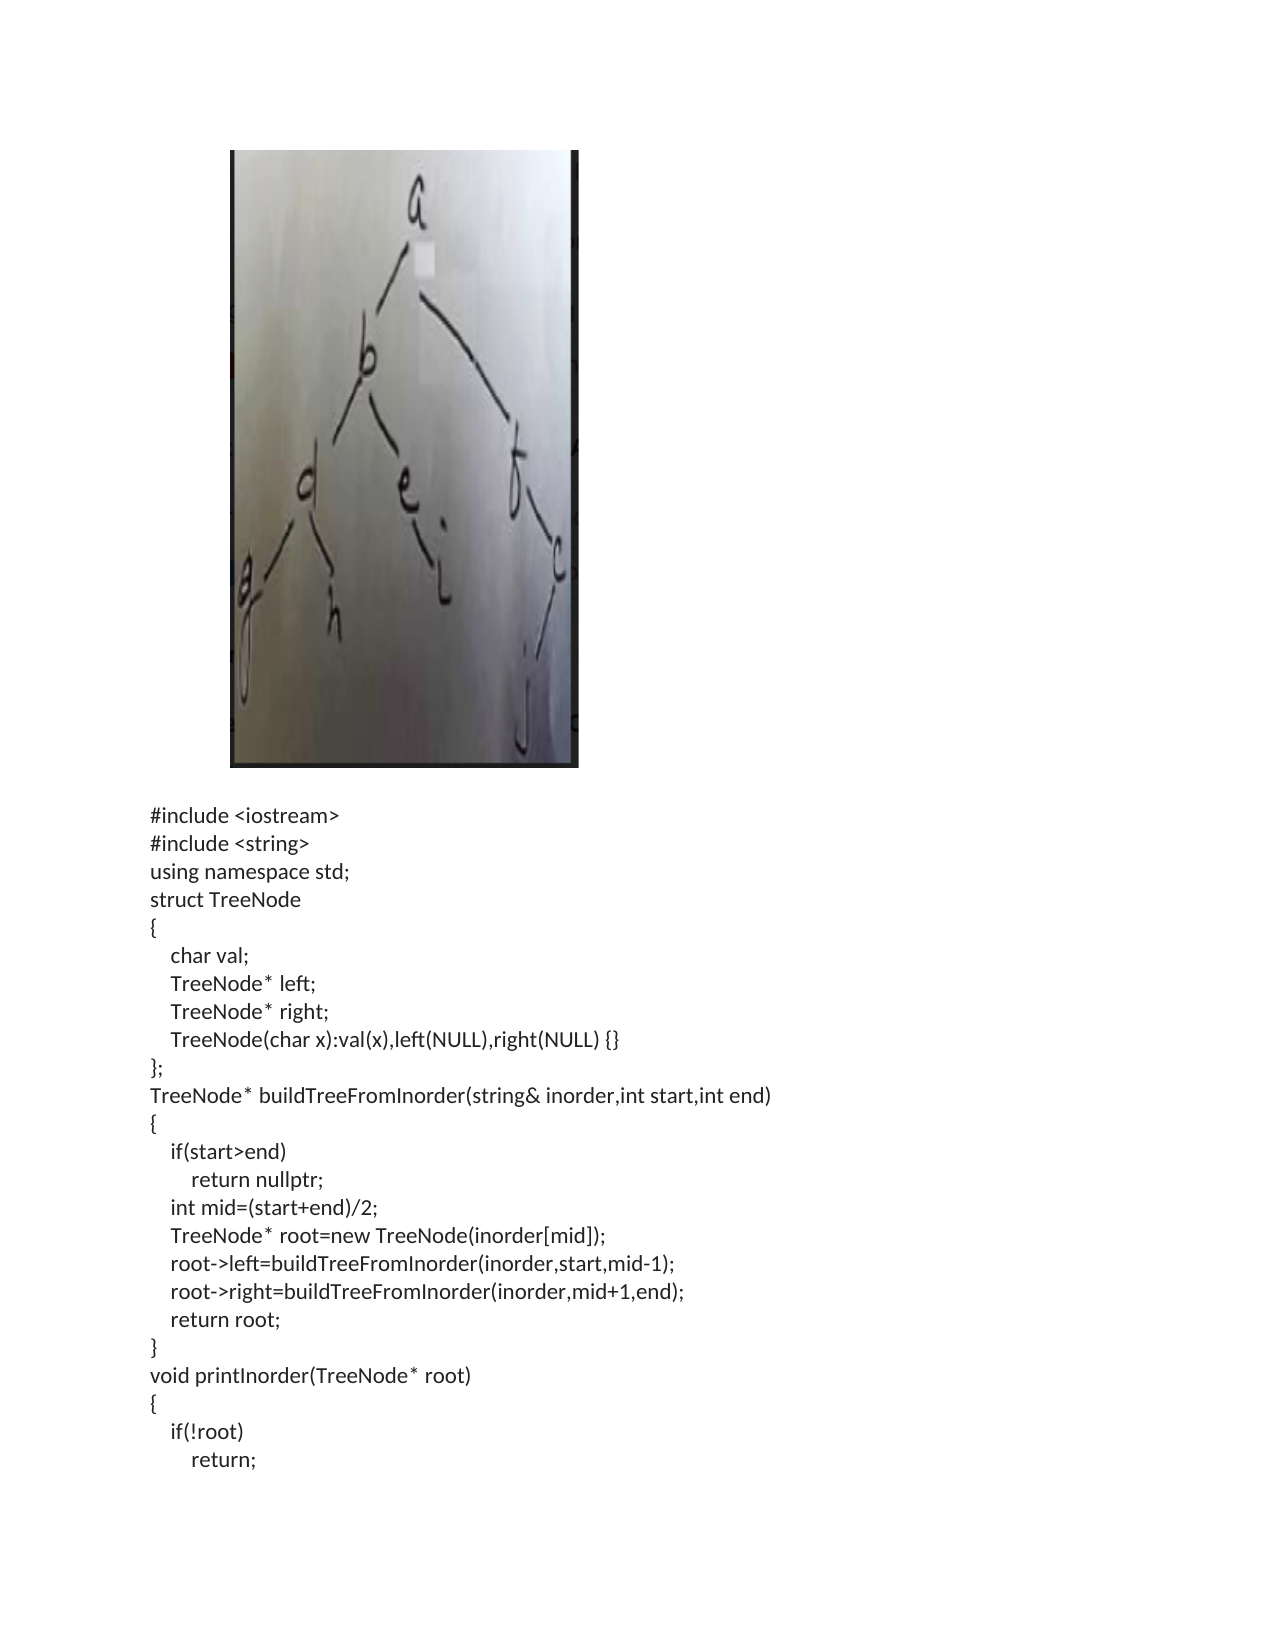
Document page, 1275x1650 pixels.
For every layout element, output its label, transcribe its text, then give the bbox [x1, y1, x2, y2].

text TreeNode* left; [150, 969, 1125, 997]
text using namespace std; [150, 857, 1125, 885]
text if(start>end) [150, 1137, 1125, 1165]
text return root; [150, 1305, 1125, 1333]
text TreeNode* right; [150, 997, 1125, 1025]
text #include <string> [150, 829, 1125, 857]
text #include <iostream> [150, 801, 1125, 829]
text TreeNode(char x):val(x),left(NULL),right(NULL) {} [150, 1025, 1125, 1053]
text }; [150, 1053, 1125, 1081]
text struct TreeNode [150, 885, 1125, 913]
text { [150, 913, 1125, 941]
text { [150, 1389, 1125, 1417]
picture [230, 150, 579, 768]
text } [150, 1333, 1125, 1361]
text TreeNode* buildTreeFromInorder(string& inorder,int start,int end) [150, 1081, 1125, 1109]
text return; [150, 1445, 1125, 1473]
text { [150, 1109, 1125, 1137]
text root->right=buildTreeFromInorder(inorder,mid+1,end); [150, 1277, 1125, 1305]
text if(!root) [150, 1417, 1125, 1445]
text int mid=(start+end)/2; [150, 1193, 1125, 1221]
text root->left=buildTreeFromInorder(inorder,start,mid-1); [150, 1249, 1125, 1277]
text char val; [150, 941, 1125, 969]
text TreeNode* root=new TreeNode(inorder[mid]); [150, 1221, 1125, 1249]
text return nullptr; [150, 1165, 1125, 1193]
text void printInorder(TreeNode* root) [150, 1361, 1125, 1389]
